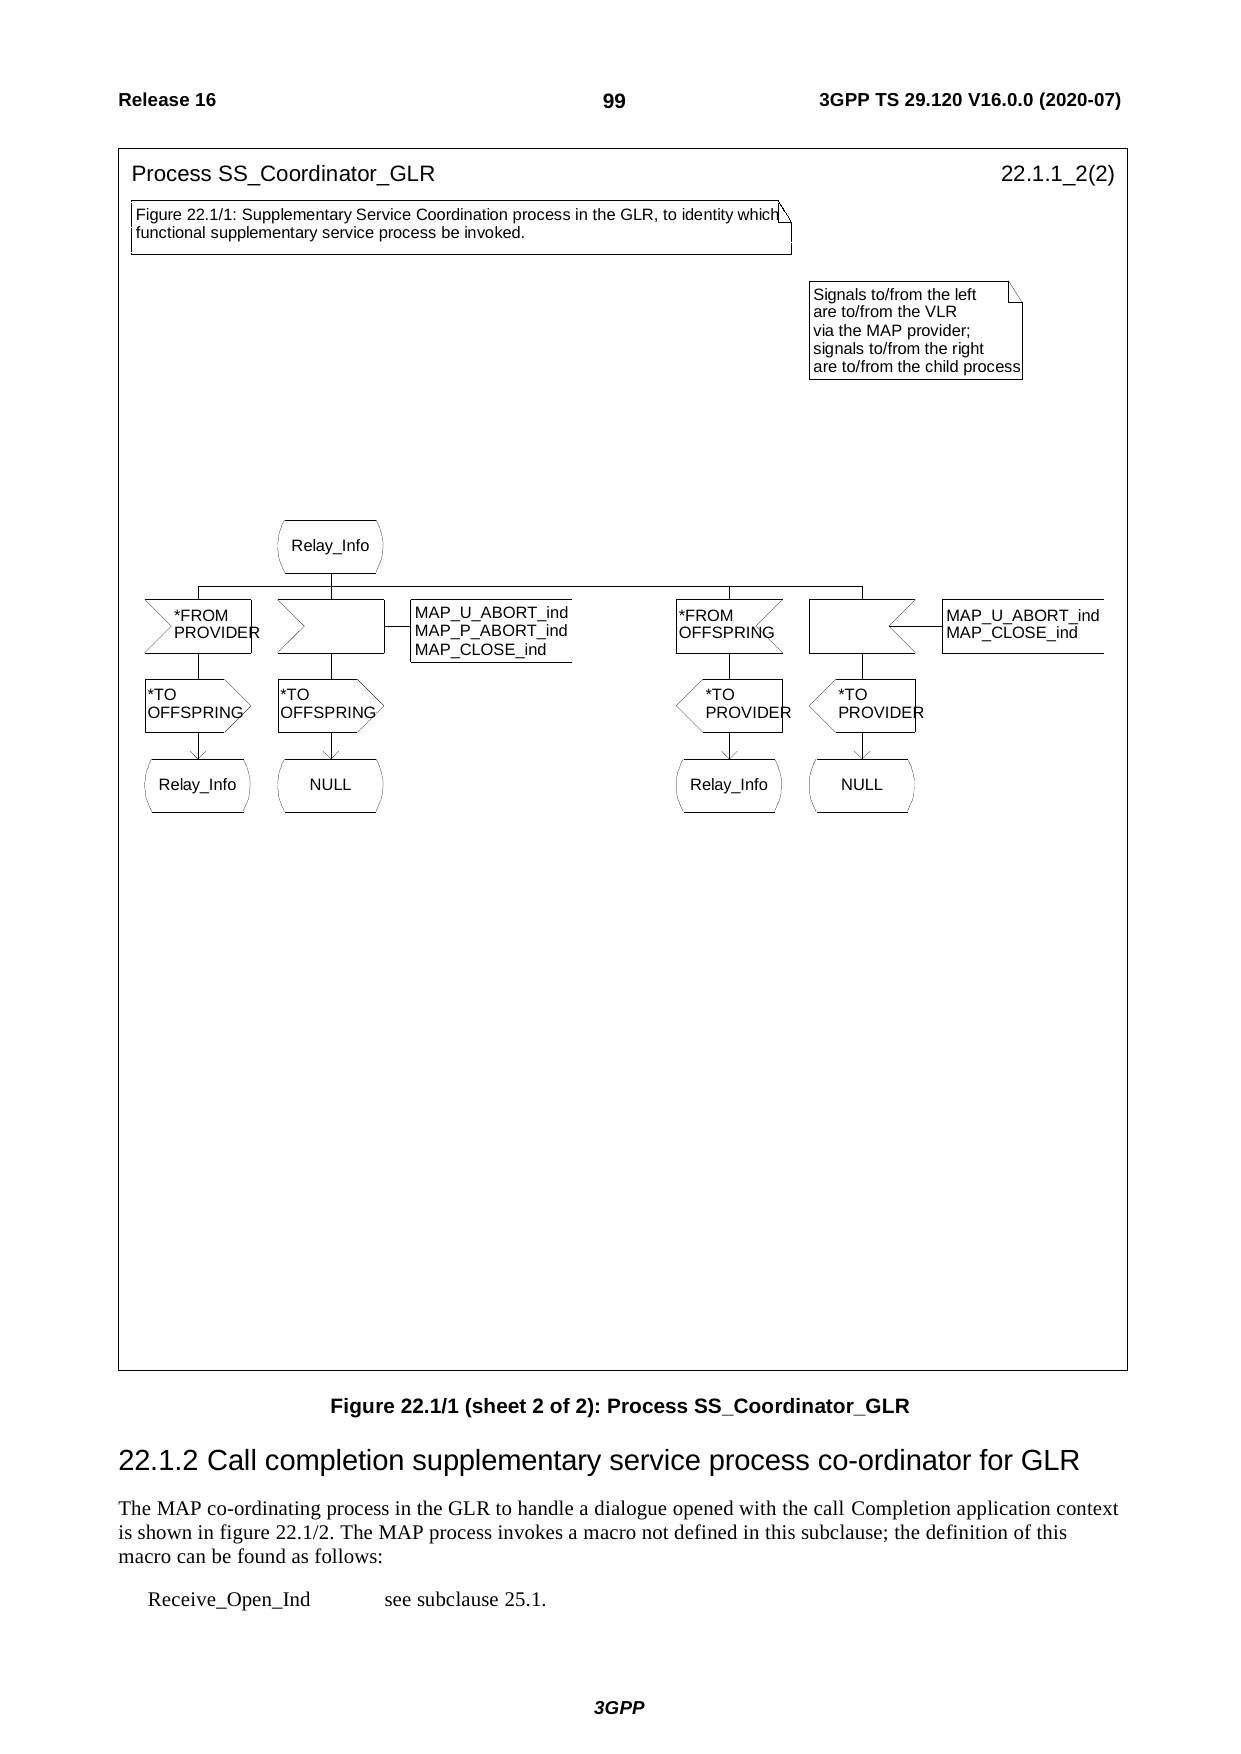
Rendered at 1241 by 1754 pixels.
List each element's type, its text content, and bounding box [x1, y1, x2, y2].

text Figure 22.1/1 (sheet 2 of 2): Process SS_Coordinator_GLR [118, 1394, 1122, 1418]
text Receive_Open_Ind see subclause 25.1. [148, 1587, 1122, 1611]
text The MAP co-ordinating process in the GLR to handle a dialogue opened with the call Completion application context is shown in figure 22.1/2. The MAP process invokes a macro not defined in this subclause; the definition of this macro can be found as follows: [118, 1496, 1122, 1568]
subtitle 22.1.2 Call completion supplementary service process co-ordinator for GLR [118, 1443, 1122, 1477]
